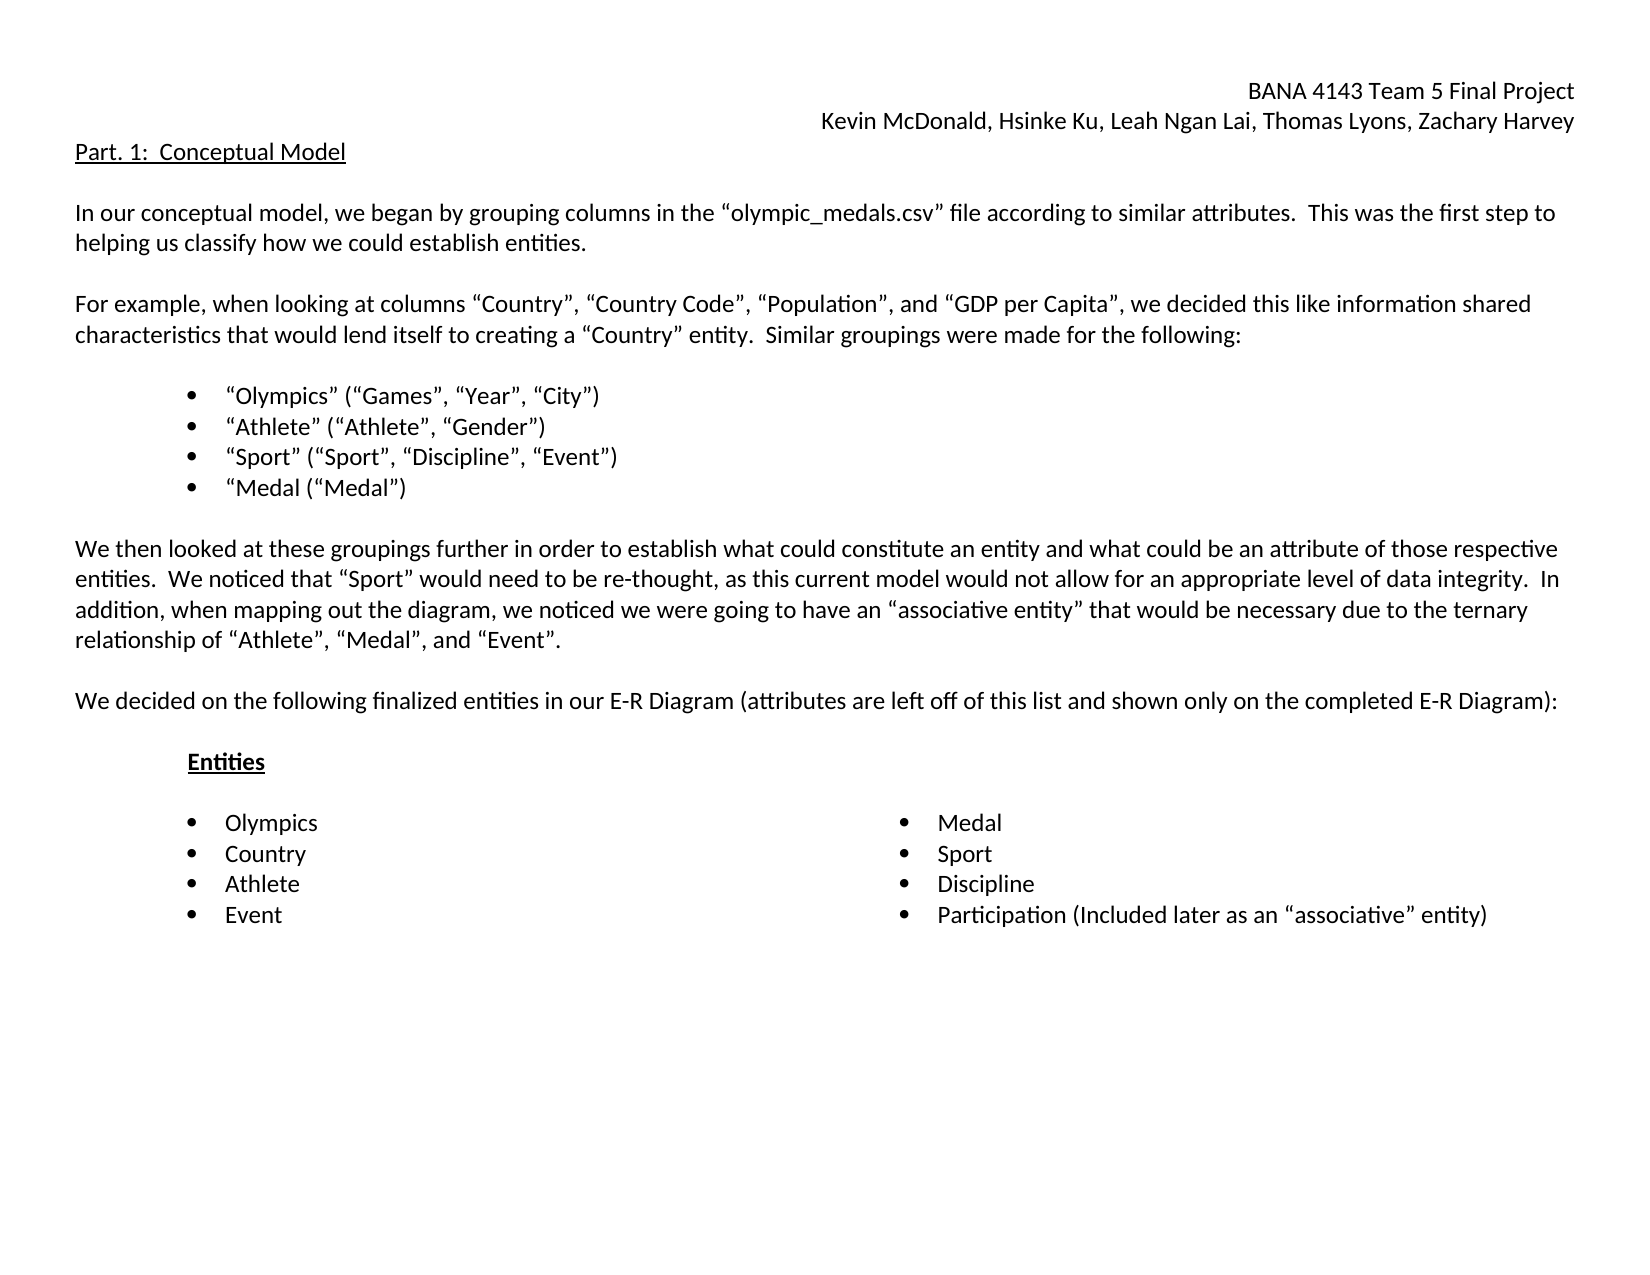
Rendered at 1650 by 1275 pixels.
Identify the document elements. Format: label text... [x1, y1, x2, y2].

list Event [187, 899, 787, 929]
list “Medal (“Medal”) [187, 472, 1575, 502]
text We decided on the following finalized entities in our E-R Diagram (attributes are left off of this list and shown only on the completed E-R Diagram): [75, 685, 1575, 716]
list Medal [900, 807, 1575, 838]
list Discipline [900, 868, 1575, 899]
list Country [187, 838, 787, 868]
list Sport [900, 838, 1575, 868]
list Athlete [187, 868, 787, 899]
list Olympics [187, 807, 787, 838]
text Part. 1: Conceptual Model [75, 136, 1575, 167]
text We then looked at these groupings further in order to establish what could constitute an entity and what could be an attribute of those respective entities. We noticed that “Sport” would need to be re-thought, as this current model would not allow for an appropriate level of data integrity. In addition, when mapping out the diagram, we noticed we were going to have an “associative entity” that would be necessary due to the ternary relationship of “Athlete”, “Medal”, and “Event”. [75, 533, 1575, 655]
list Participation (Included later as an “associative” entity) [900, 899, 1575, 929]
text For example, when looking at columns “Country”, “Country Code”, “Population”, and “GDP per Capita”, we decided this like information shared characteristics that would lend itself to creating a “Country” entity. Similar groupings were made for the following: [75, 289, 1575, 350]
list “Athlete” (“Athlete”, “Gender”) [187, 411, 1575, 441]
text Entities [187, 746, 1575, 777]
text In our conceptual model, we began by grouping columns in the “olympic_medals.csv” file according to similar attributes. This was the first step to helping us classify how we could establish entities. [75, 197, 1575, 258]
list “Sport” (“Sport”, “Discipline”, “Event”) [187, 441, 1575, 472]
list “Olympics” (“Games”, “Year”, “City”) [187, 380, 1575, 411]
